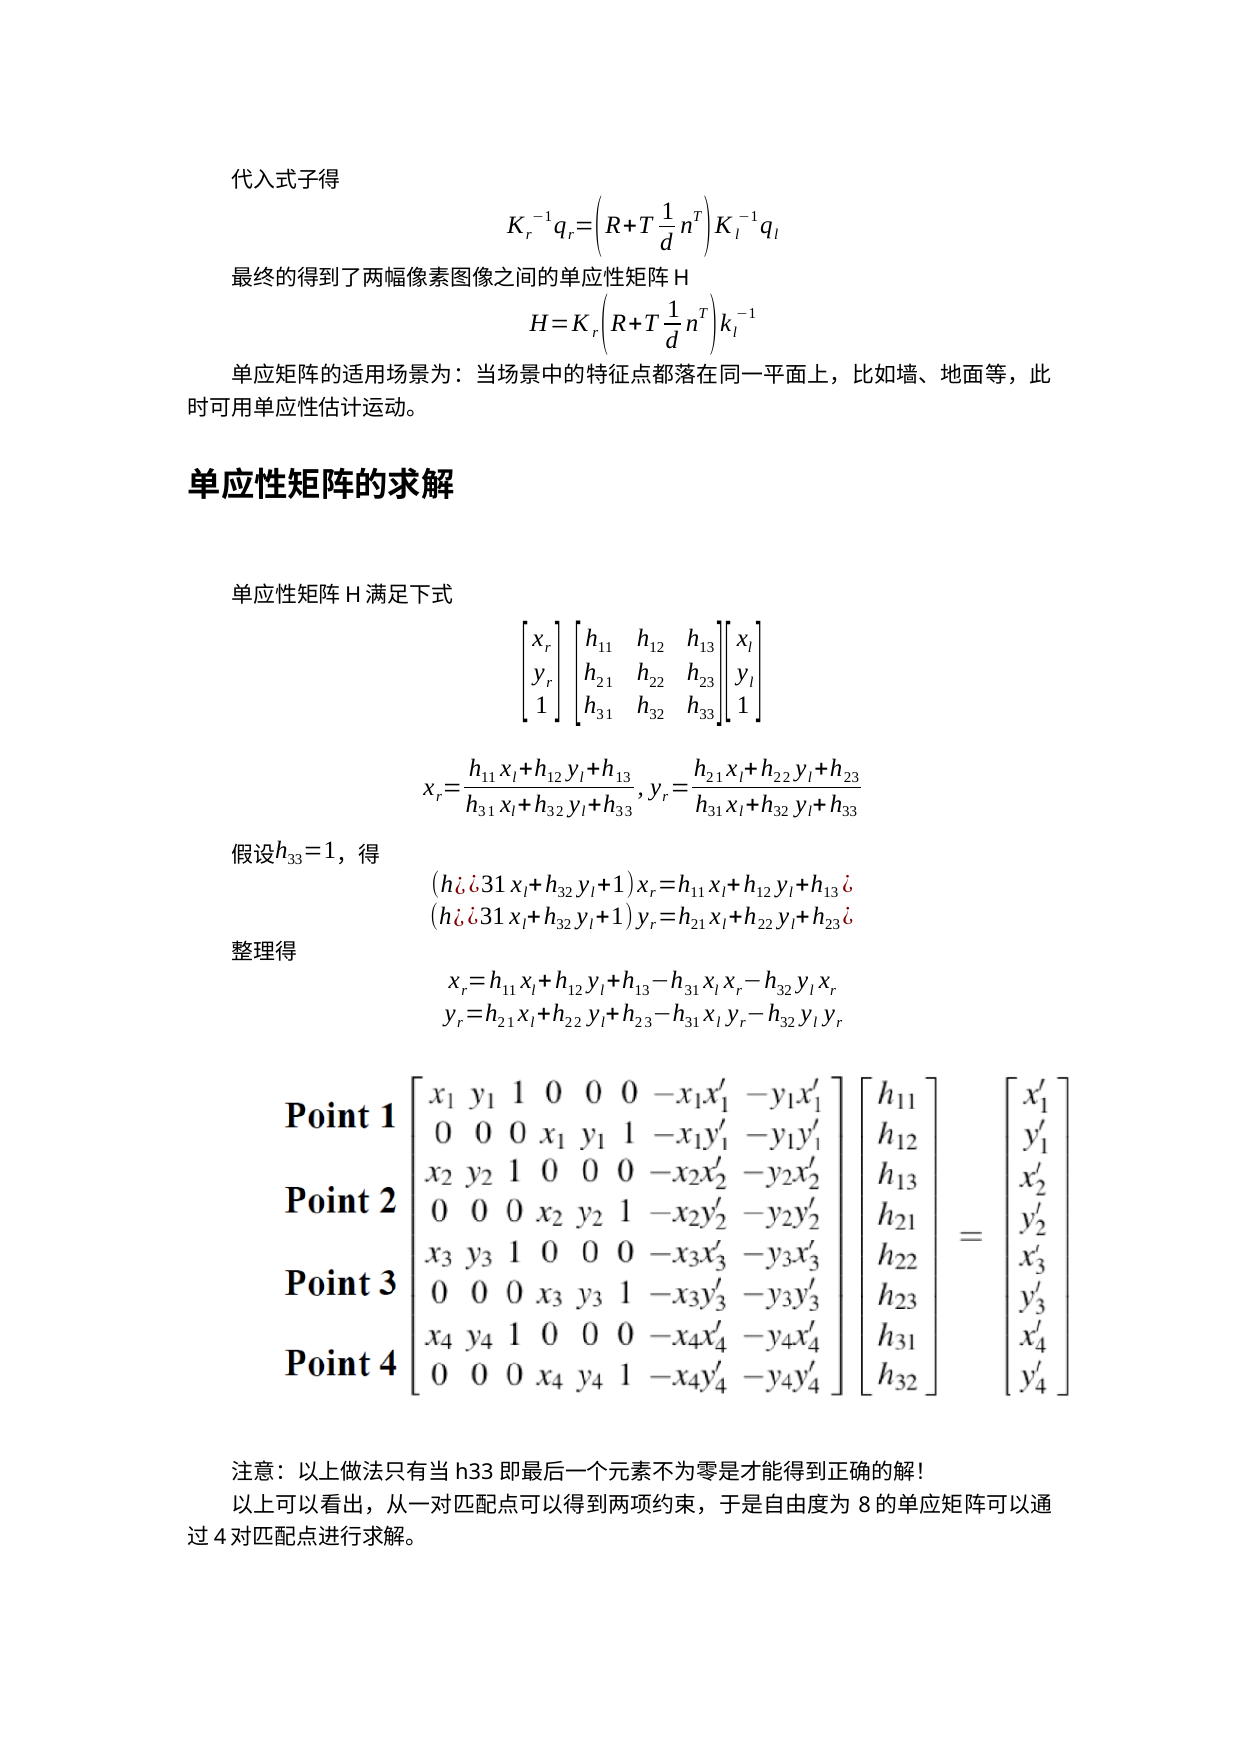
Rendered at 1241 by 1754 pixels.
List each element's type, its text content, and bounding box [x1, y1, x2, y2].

text 注意：以上做法只有当 h33 即最后一个元素不为零是才能得到正确的解！ [187, 1454, 1053, 1486]
text 以上可以看出，从一对匹配点可以得到两项约束，于是自由度为8的单应矩阵可以通过4对匹配点进行求解。 [187, 1486, 1053, 1551]
text 单应性矩阵H满足下式 [187, 576, 1053, 609]
text 整理得 [187, 934, 1053, 966]
text 假设，得 [187, 836, 1053, 869]
text 最终的得到了两幅像素图像之间的单应性矩阵H [187, 259, 1053, 292]
text 单应矩阵的适用场景为：当场景中的特征点都落在同一平面上，比如墙、地面等，此时可用单应性估计运动。 [187, 357, 1053, 422]
subtitle 单应性矩阵的求解 [187, 449, 1053, 514]
picture [231, 1063, 1097, 1425]
text 代入式子得 [187, 162, 1053, 194]
